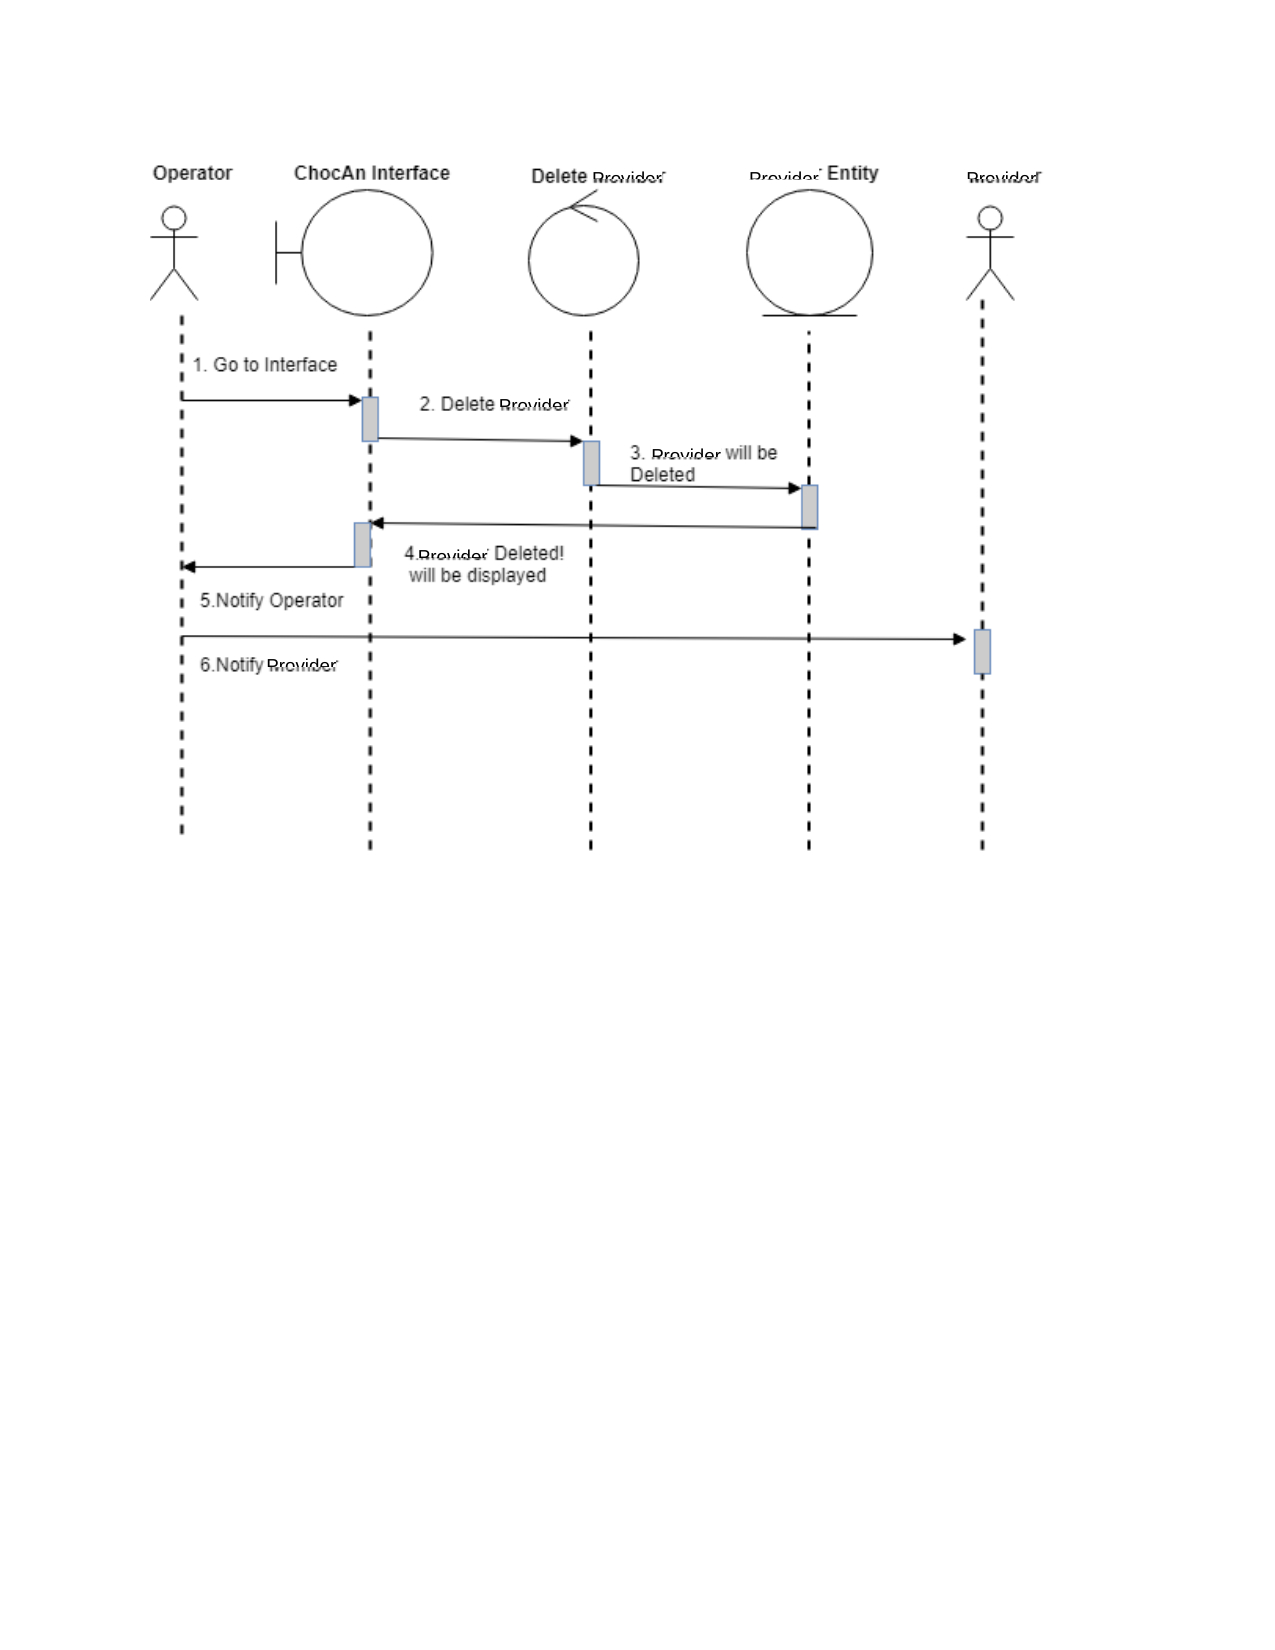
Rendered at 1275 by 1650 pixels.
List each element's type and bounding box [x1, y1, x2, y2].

picture [150, 158, 1062, 854]
